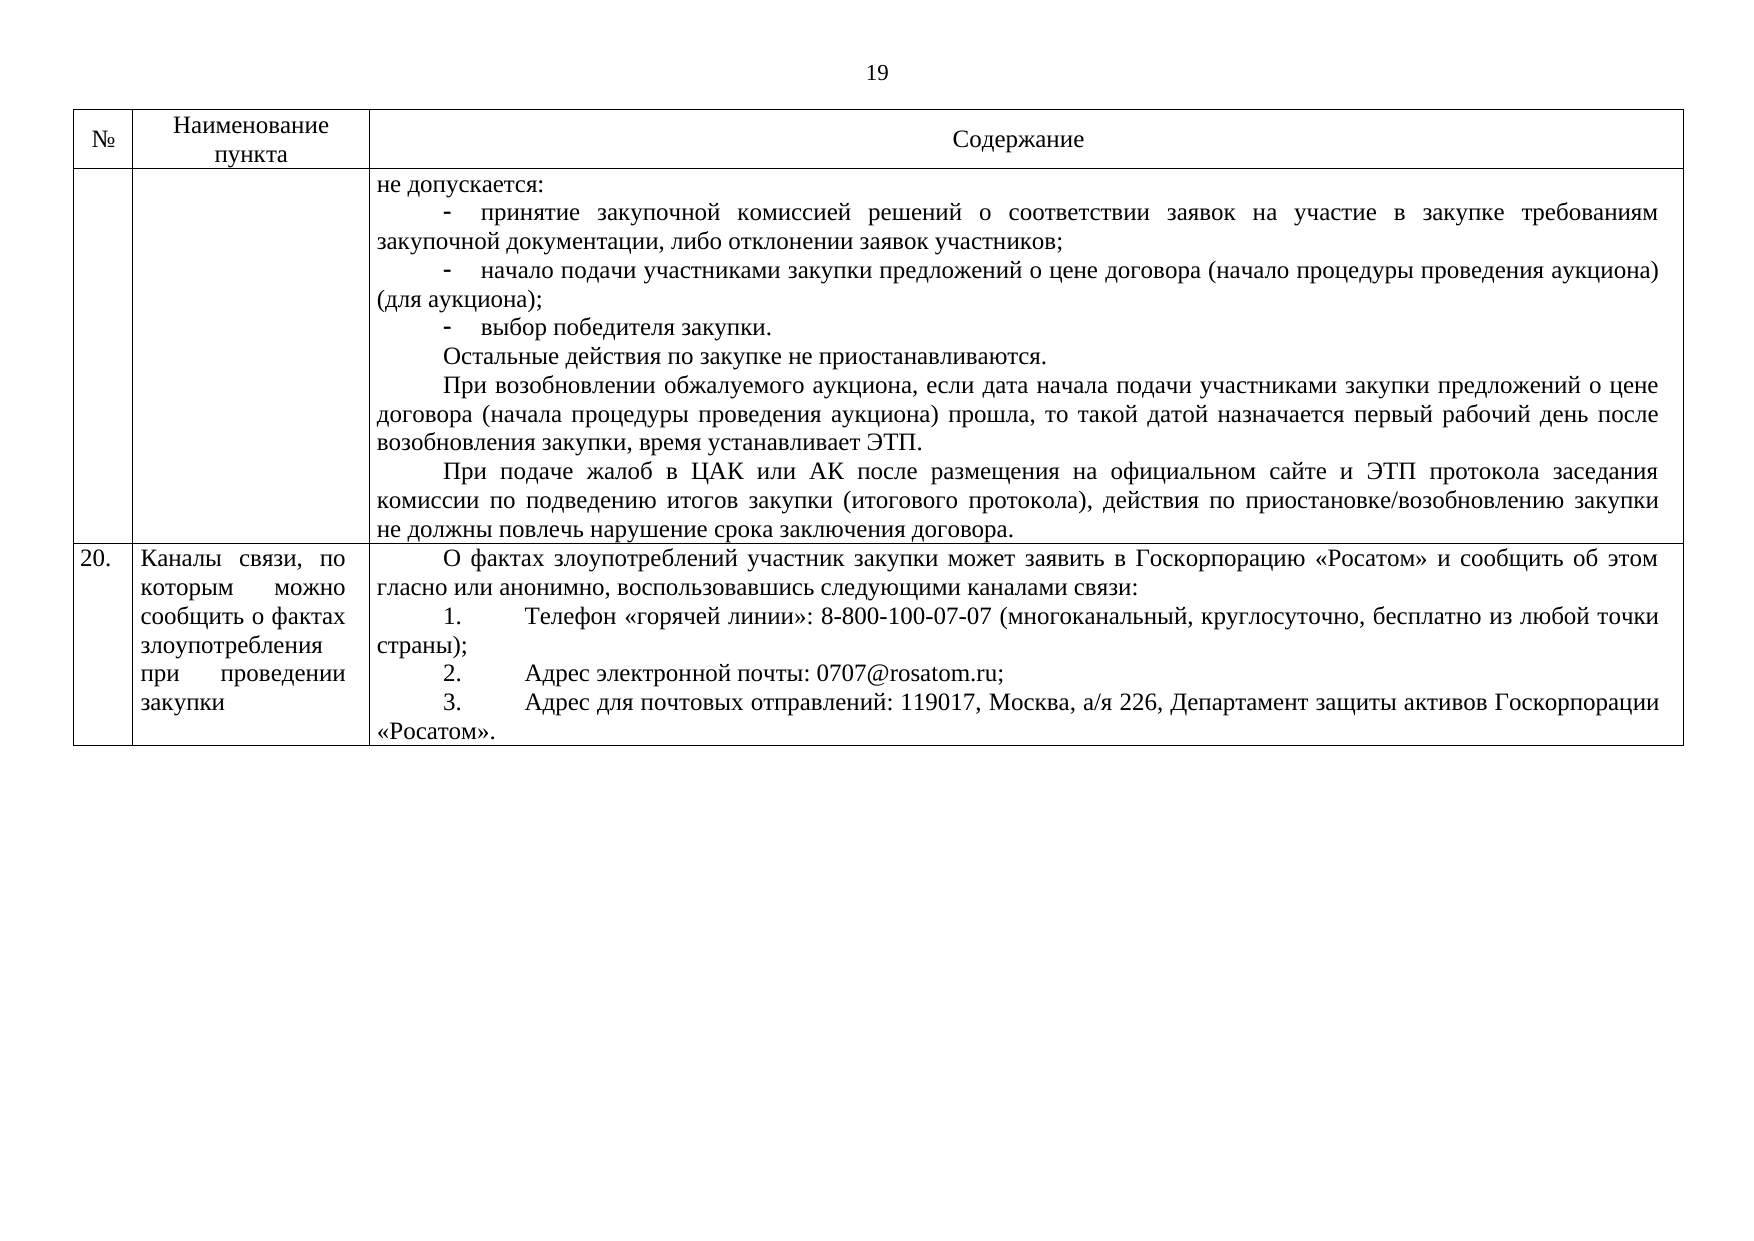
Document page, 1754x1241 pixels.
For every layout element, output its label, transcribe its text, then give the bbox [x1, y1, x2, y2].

table_header Содержание [370, 110, 1683, 168]
table_cell О фактах злоупотреблений участник закупки может заявить в Госкорпорацию «Росатом» и сообщить об этом гласно или анонимно, воспользовавшись следующими каналами связи: 1. Телефон «горячей линии»: 8-800-100-07-07 (многоканальный, круглосуточно, бесплатно из любой точки страны); 2. Адрес электронной почты: 0707@rosatom.ru; 3. Адрес для почтовых отправлений: 119017, Москва, а/я 226, Департамент защиты активов Госкорпорации «Росатом». [370, 544, 1683, 745]
table_cell [74, 544, 132, 745]
table_header Наименование пункта [133, 110, 369, 168]
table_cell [133, 169, 369, 542]
table_cell [74, 169, 132, 542]
table_header № [74, 110, 132, 168]
table_cell Каналы связи, по которым можно сообщить о фактах злоупотребления при проведении закупки [133, 544, 369, 745]
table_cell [370, 169, 1683, 542]
